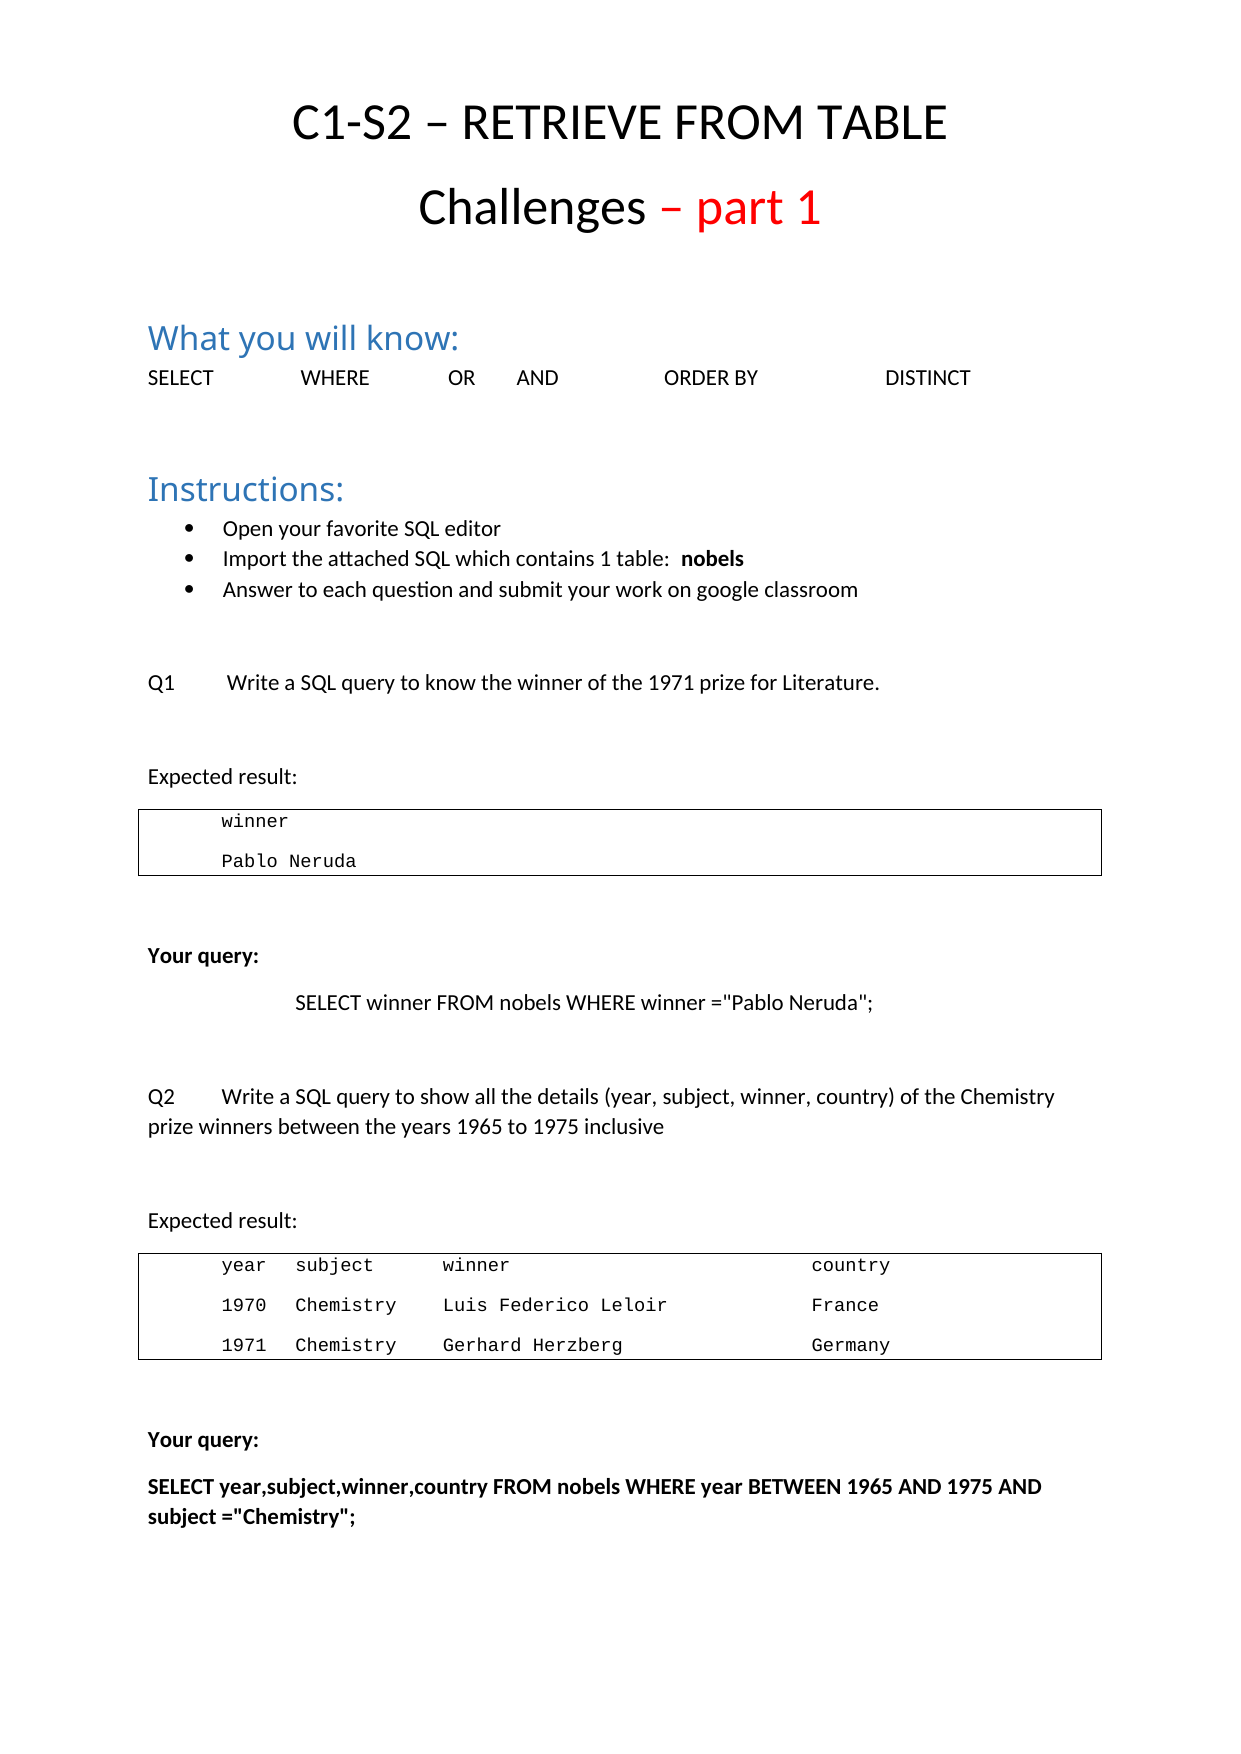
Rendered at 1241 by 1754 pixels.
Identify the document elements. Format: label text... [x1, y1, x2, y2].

text year subject winner country [139, 1254, 1101, 1277]
text SELECT WHERE OR AND ORDER BY DISTINCT [148, 363, 1093, 391]
text Expected result: [148, 1206, 1093, 1234]
text Expected result: [148, 762, 1093, 790]
text Pablo Neruda [139, 849, 1101, 875]
text Your query: [148, 1425, 1093, 1453]
text SELECT winner FROM nobels WHERE winner ="Pablo Neruda"; [148, 988, 1093, 1016]
list Answer to each question and submit your work on google classroom [185, 575, 1093, 603]
list Import the attached SQL which contains 1 table: nobels [185, 544, 1093, 572]
subtitle What you will know: [148, 314, 1093, 360]
text Q2 Write a SQL query to show all the details (year, subject, winner, country) of the Chemistry prize winners between the years 1965 to 1975 inclusive [148, 1082, 1093, 1140]
text 1970 Chemistry Luis Federico Leloir France [139, 1293, 1101, 1317]
list Open your favorite SQL editor [185, 514, 1093, 542]
text winner [139, 810, 1101, 833]
subtitle Instructions: [148, 465, 1093, 511]
text Q1 Write a SQL query to know the winner of the 1971 prize for Literature. [148, 668, 1093, 696]
text SELECT year,subject,winner,country FROM nobels WHERE year BETWEEN 1965 AND 1975 AND subject ="Chemistry"; [148, 1472, 1093, 1530]
text Your query: [148, 941, 1093, 969]
text C1-S2 – RETRIEVE FROM TABLE [148, 89, 1093, 152]
text Challenges – part 1 [148, 174, 1093, 237]
text 1971 Chemistry Gerhard Herzberg Germany [139, 1332, 1101, 1359]
